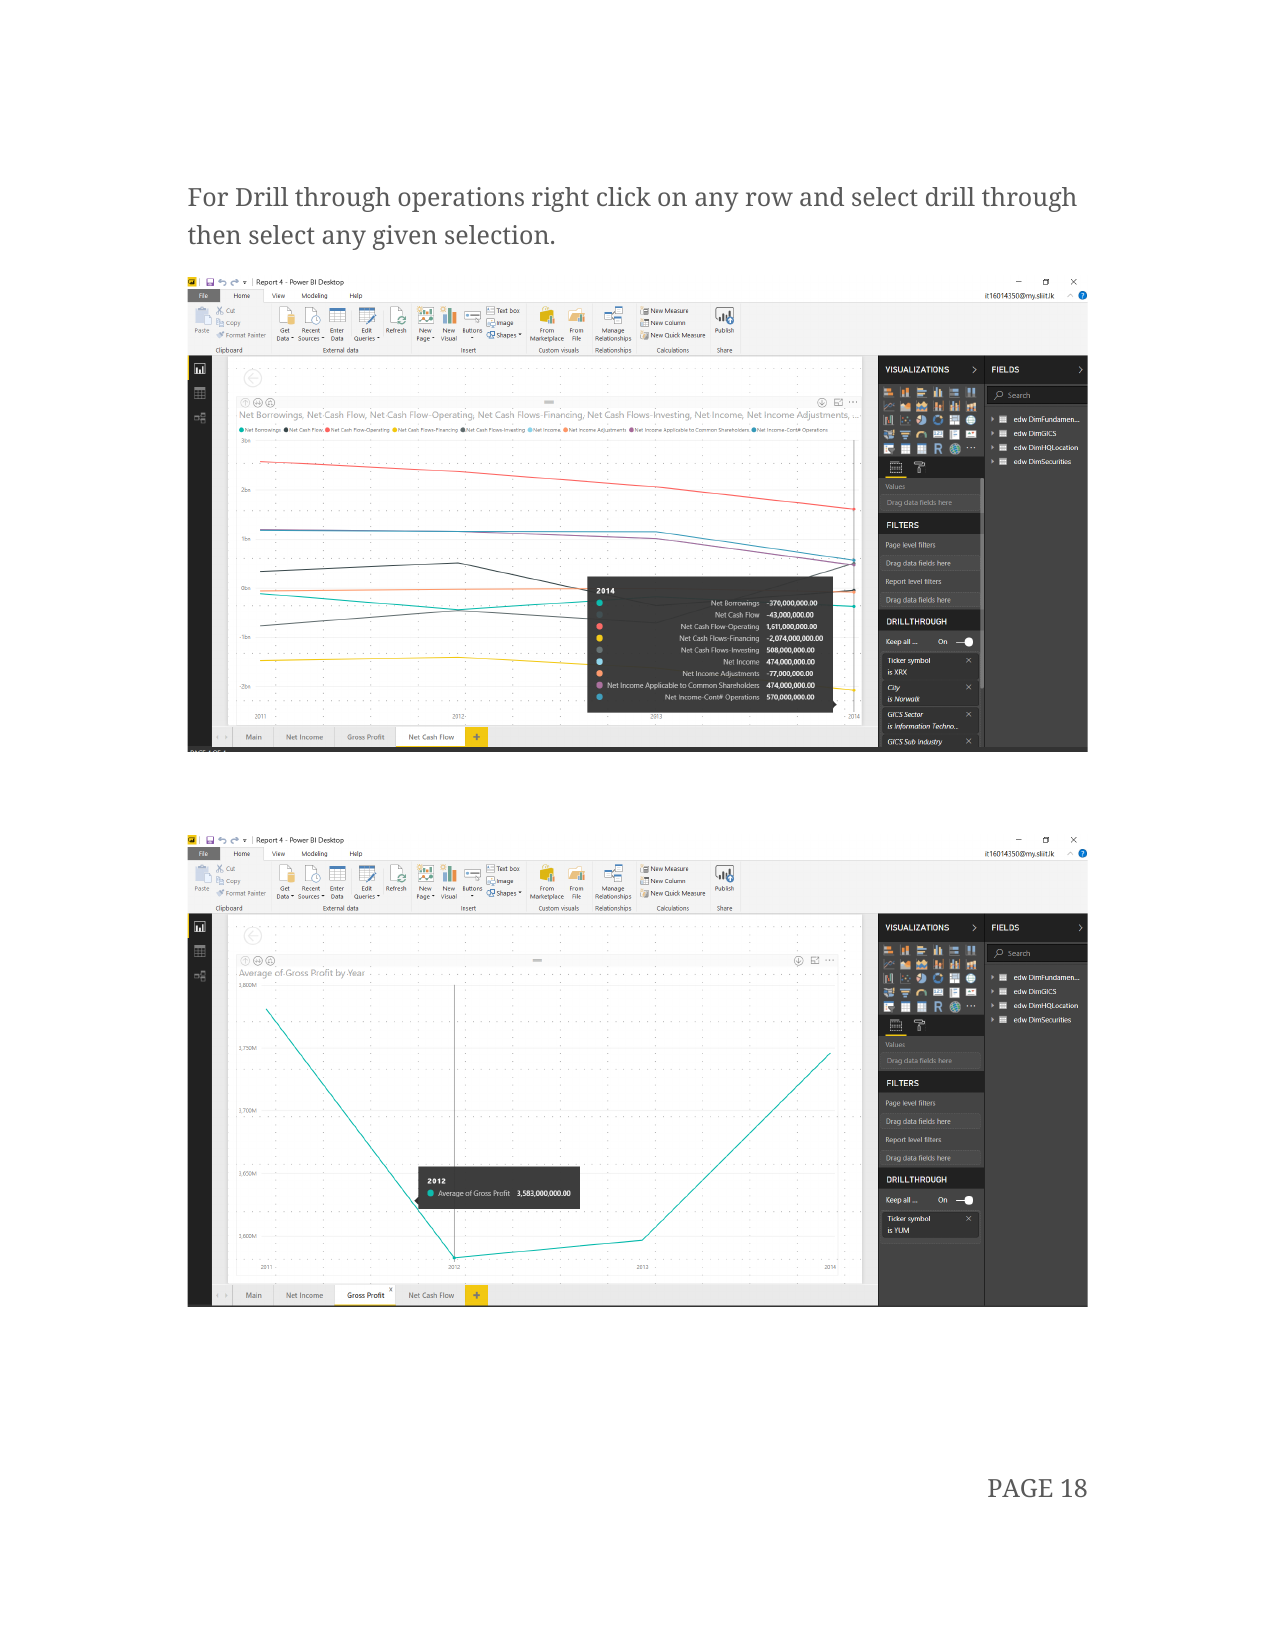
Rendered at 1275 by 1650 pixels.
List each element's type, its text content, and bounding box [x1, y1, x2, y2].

picture [187, 275, 1088, 752]
text For Drill through operations right click on any row and select drill through then select any given selection. [187, 180, 1087, 251]
picture [187, 834, 1088, 1307]
